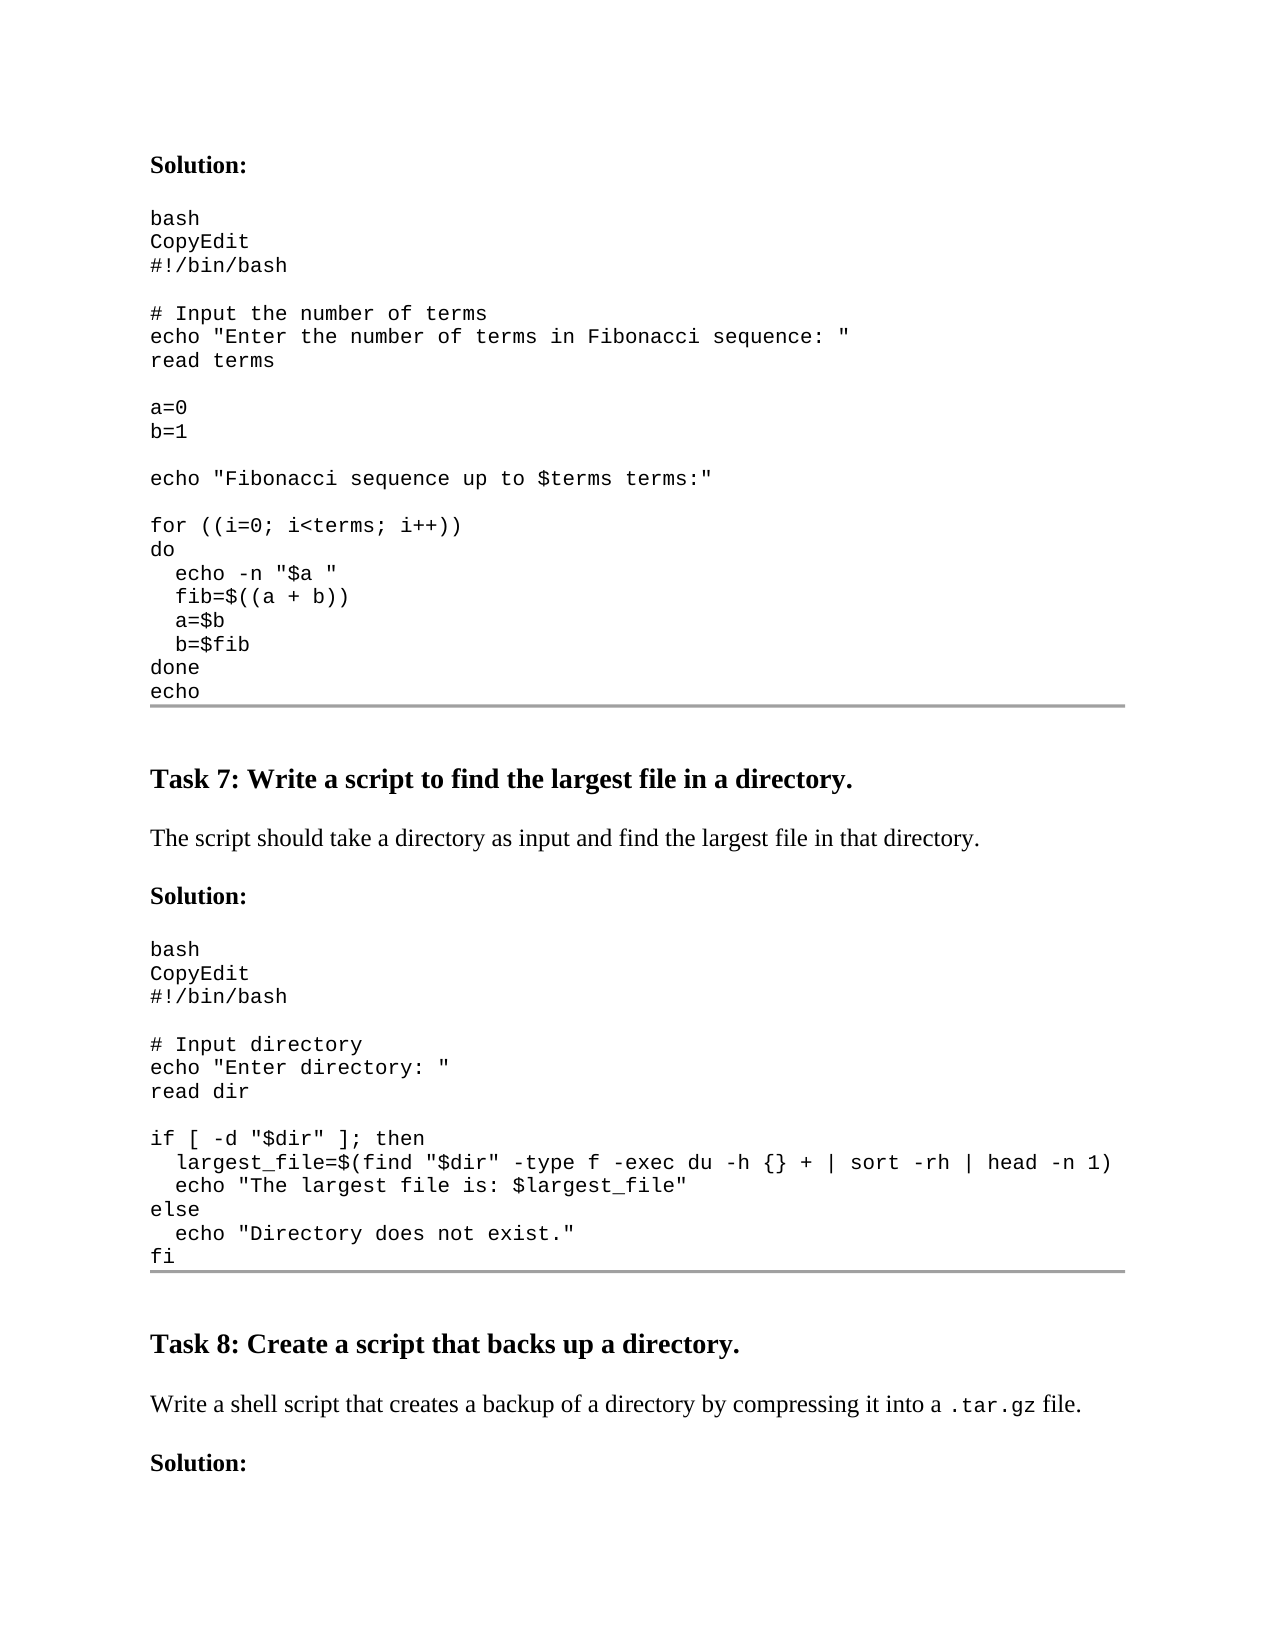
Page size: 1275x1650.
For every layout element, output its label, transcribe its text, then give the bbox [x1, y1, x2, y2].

text echo "Fibonacci sequence up to $terms terms:" [150, 468, 1125, 492]
text fi [150, 1246, 1125, 1270]
text b=1 [150, 421, 1125, 444]
text The script should take a directory as input and find the largest file in that directory. [150, 823, 1125, 852]
text Solution: [150, 1448, 1125, 1476]
text Solution: [150, 881, 1125, 910]
text echo "Directory does not exist." [150, 1223, 1125, 1246]
text echo "Enter directory: " [150, 1057, 1125, 1081]
text # Input the number of terms [150, 302, 1125, 326]
text b=$fib [150, 633, 1125, 657]
text #!/bin/bash [150, 255, 1125, 279]
text Solution: [150, 150, 1125, 179]
text # Input directory [150, 1034, 1125, 1057]
text echo "The largest file is: $largest_file" [150, 1176, 1125, 1199]
text echo [150, 681, 1125, 704]
text for ((i=0; i<terms; i++)) [150, 515, 1125, 539]
text bash [150, 939, 1125, 963]
text do [150, 539, 1125, 563]
text Write a shell script that creates a backup of a directory by compressing it into a .tar.gz file. [150, 1389, 1125, 1418]
text fib=$((a + b)) [150, 586, 1125, 610]
text CopyEdit [150, 232, 1125, 255]
text echo -n "$a " [150, 563, 1125, 586]
text #!/bin/bash [150, 986, 1125, 1010]
text CopyEdit [150, 963, 1125, 986]
text read terms [150, 350, 1125, 373]
text Task 7: Write a script to find the largest file in a directory. [150, 762, 1125, 794]
text echo "Enter the number of terms in Fibonacci sequence: " [150, 326, 1125, 350]
text if [ -d "$dir" ]; then [150, 1128, 1125, 1152]
text a=$b [150, 610, 1125, 633]
text read dir [150, 1081, 1125, 1104]
text a=0 [150, 397, 1125, 421]
text else [150, 1199, 1125, 1223]
text bash [150, 208, 1125, 232]
text done [150, 657, 1125, 681]
text largest_file=$(find "$dir" -type f -exec du -h {} + | sort -rh | head -n 1) [150, 1152, 1125, 1176]
text Task 8: Create a script that backs up a directory. [150, 1327, 1125, 1360]
